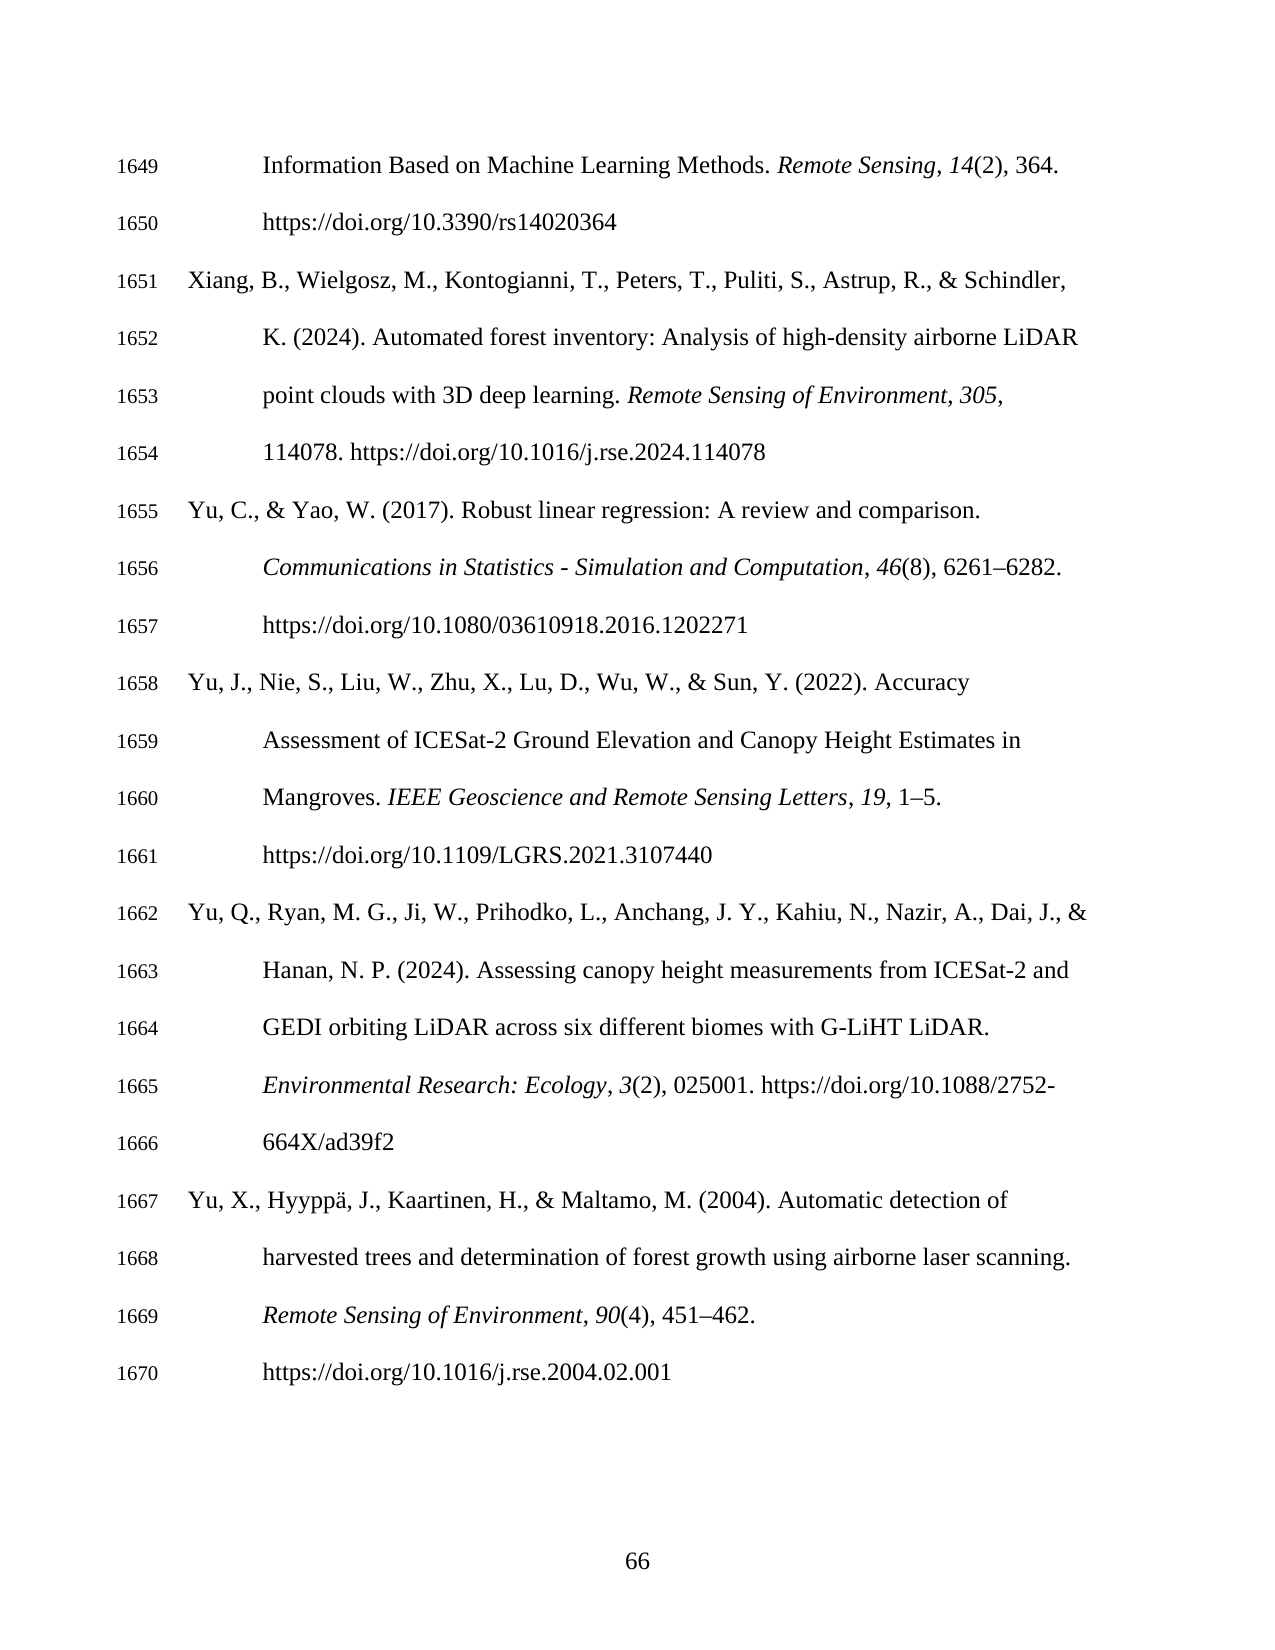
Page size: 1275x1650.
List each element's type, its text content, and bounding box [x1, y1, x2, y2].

text Yu, Q., Ryan, M. G., Ji, W., Prihodko, L., Anchang, J. Y., Kahiu, N., Nazir, A., Dai, J., & Hanan, N. P. (2024). Assessing canopy height measurements from ICESat-2 and GEDI orbiting LiDAR across six different biomes with G-LiHT LiDAR. Environmental Research: Ecology, 3(2), 025001. https://doi.org/10.1088/2752-664X/ad39f2 [187, 897, 1087, 1156]
text Xiang, B., Wielgosz, M., Kontogianni, T., Peters, T., Puliti, S., Astrup, R., & Schindler, K. (2024). Automated forest inventory: Analysis of high-density airborne LiDAR point clouds with 3D deep learning. Remote Sensing of Environment, 305, 114078. https://doi.org/10.1016/j.rse.2024.114078 [187, 265, 1087, 466]
text Yu, J., Nie, S., Liu, W., Zhu, X., Lu, D., Wu, W., & Sun, Y. (2022). Accuracy Assessment of ICESat-2 Ground Elevation and Canopy Height Estimates in Mangroves. IEEE Geoscience and Remote Sensing Letters, 19, 1–5. https://doi.org/10.1109/LGRS.2021.3107440 [187, 667, 1087, 869]
text Yu, X., Hyyppä, J., Kaartinen, H., & Maltamo, M. (2004). Automatic detection of harvested trees and determination of forest growth using airborne laser scanning. Remote Sensing of Environment, 90(4), 451–462. https://doi.org/10.1016/j.rse.2004.02.001 [187, 1185, 1087, 1386]
text Yu, C., & Yao, W. (2017). Robust linear regression: A review and comparison. Communications in Statistics - Simulation and Computation, 46(8), 6261–6282. https://doi.org/10.1080/03610918.2016.1202271 [187, 495, 1087, 639]
